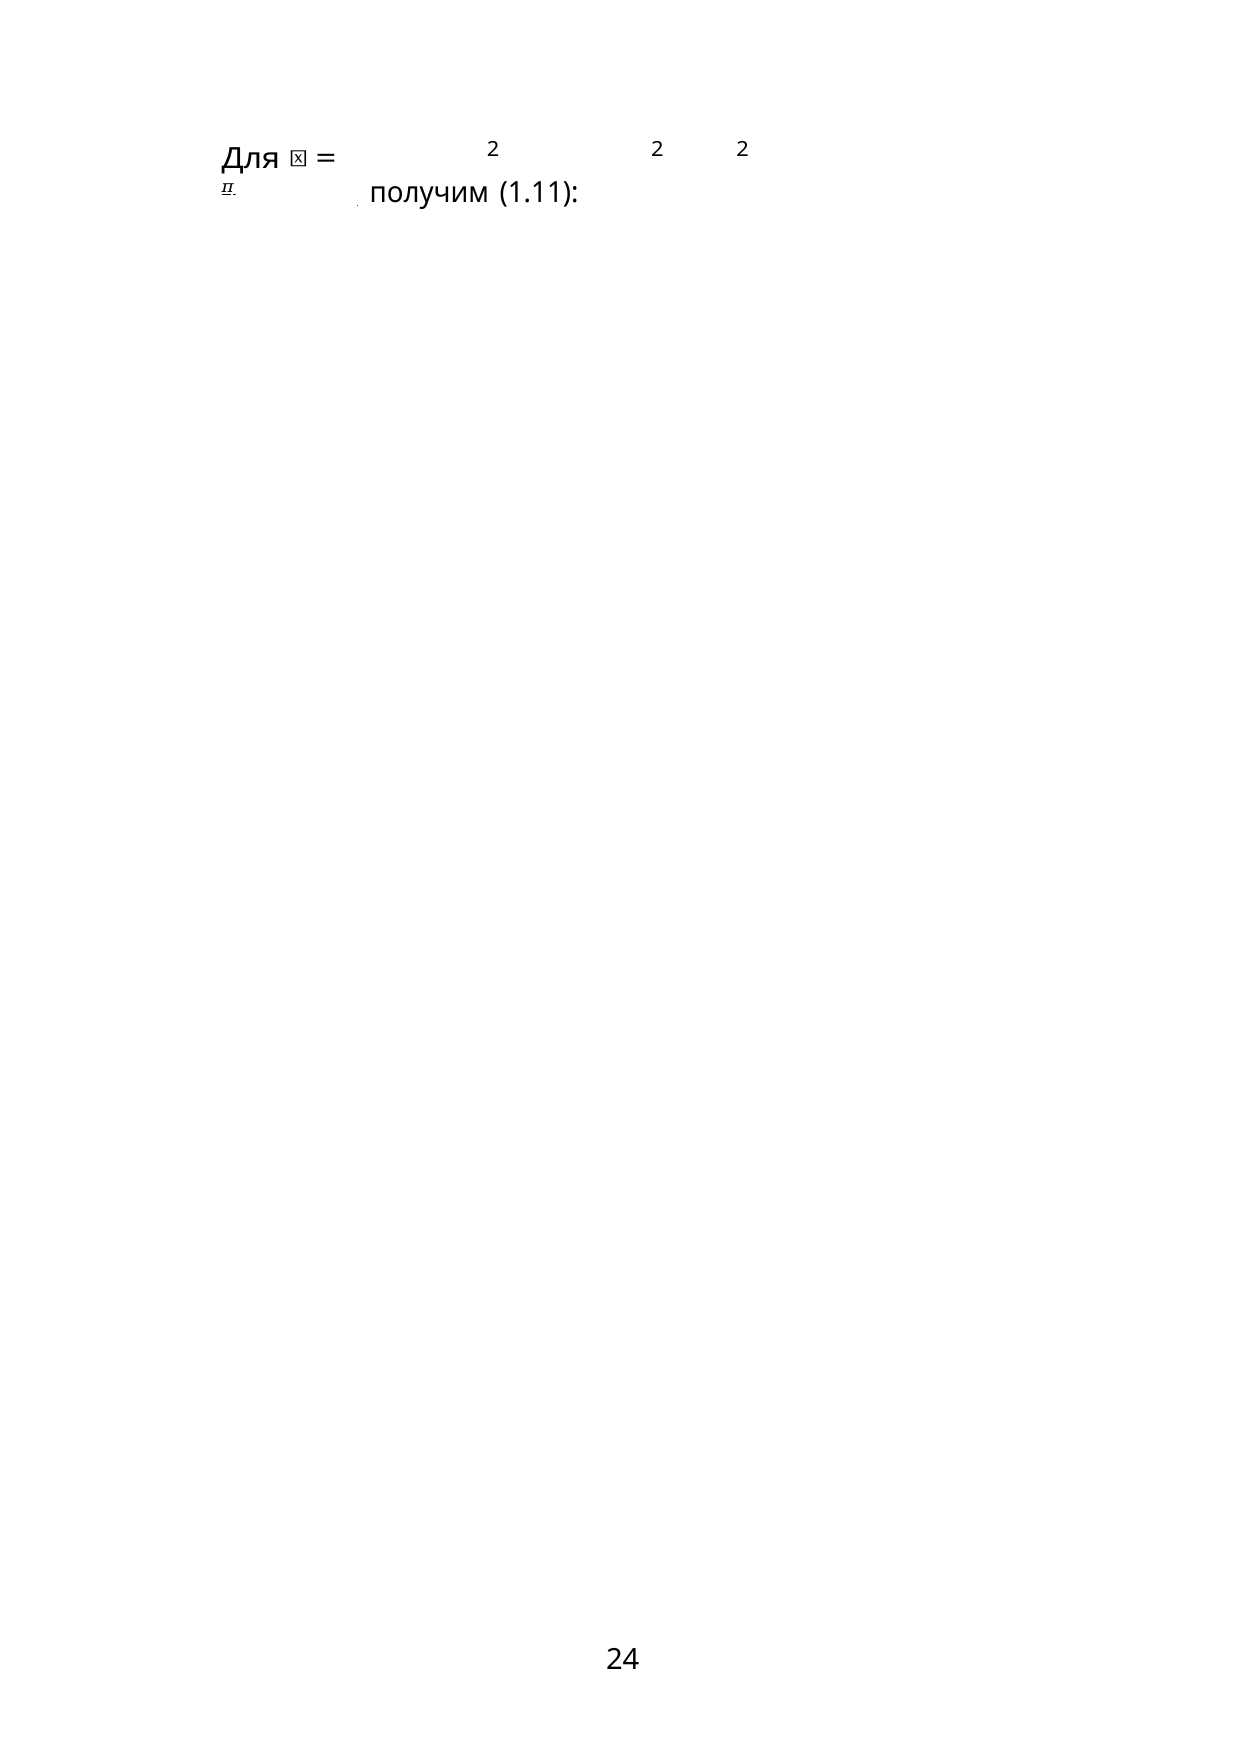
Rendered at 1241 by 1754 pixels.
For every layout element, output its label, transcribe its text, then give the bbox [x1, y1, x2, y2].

text 2 2 2 [487, 137, 1171, 161]
text Для 𝛼 = 𝜋 [221, 137, 357, 211]
text получим (1.11): [369, 171, 1171, 211]
